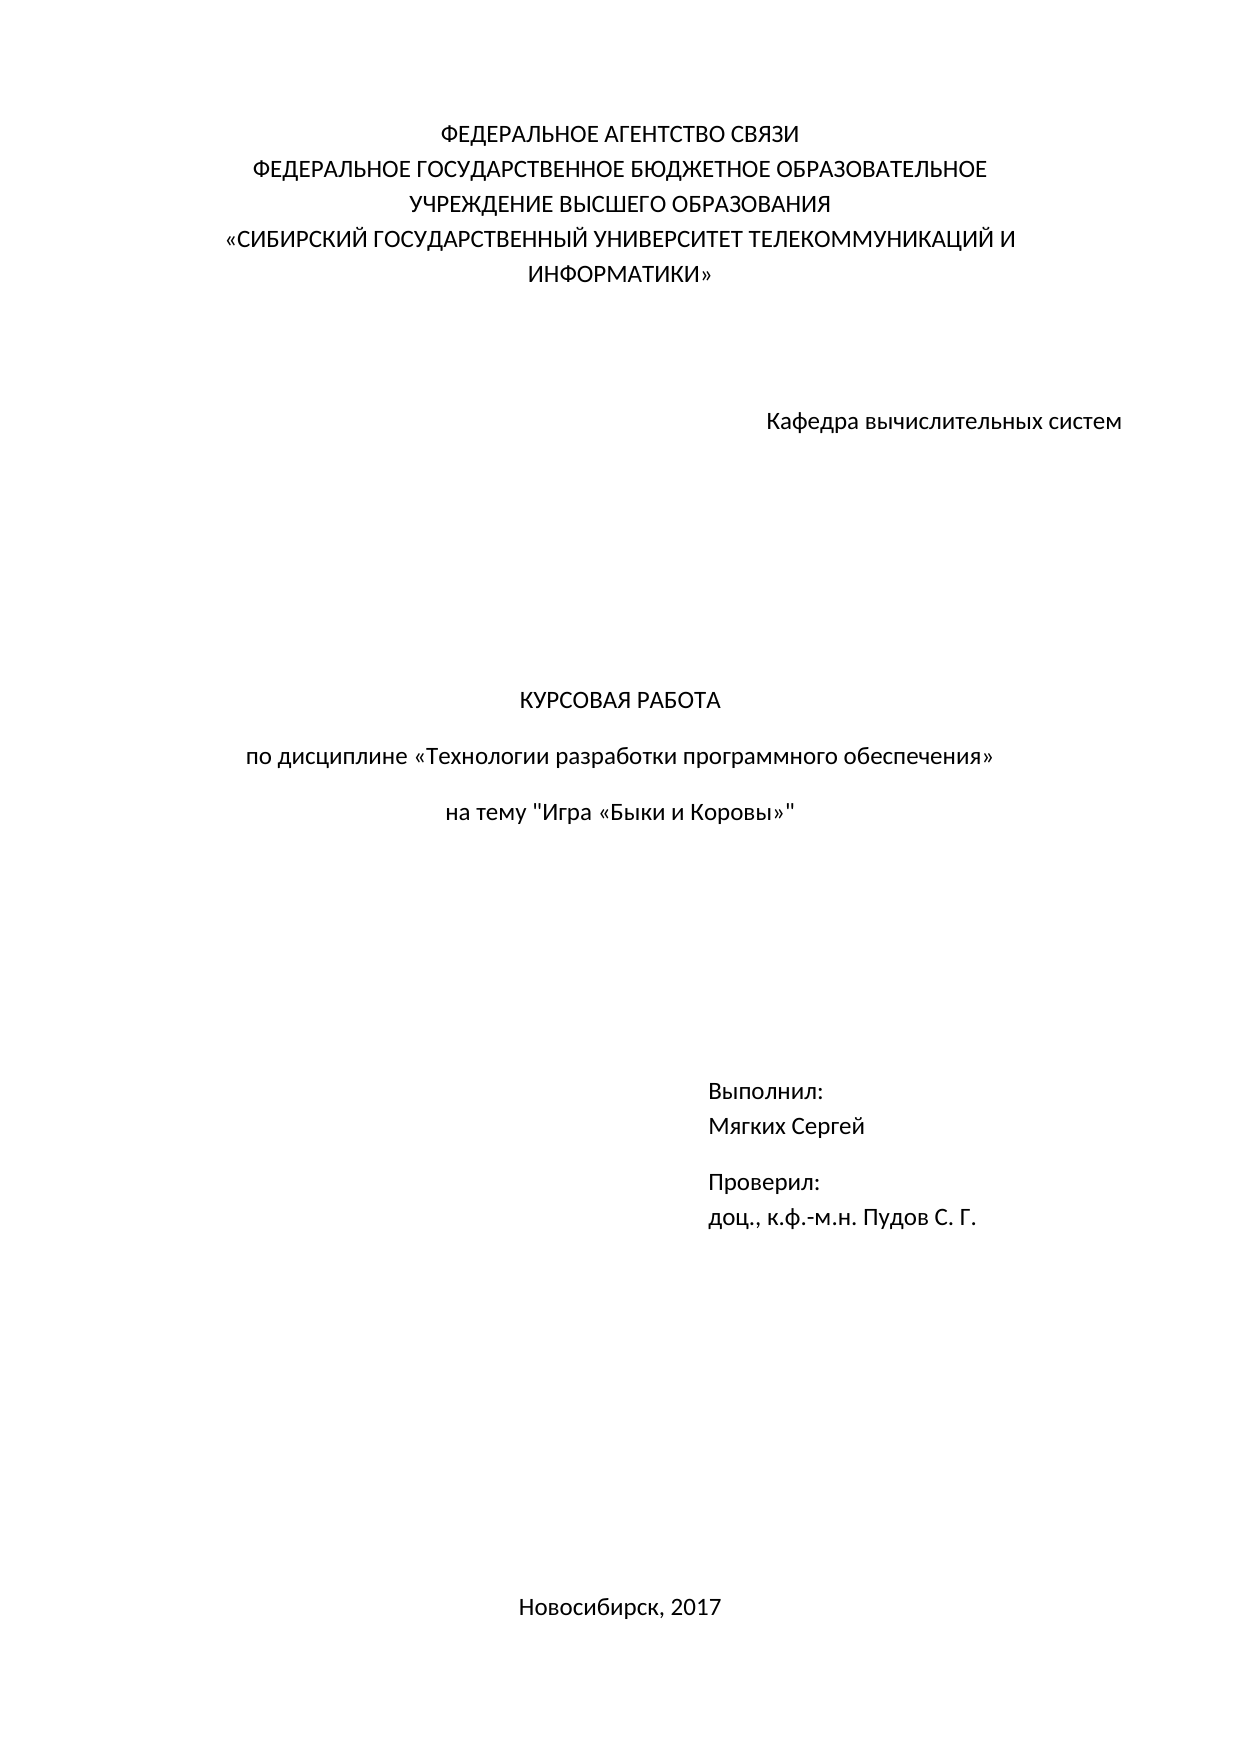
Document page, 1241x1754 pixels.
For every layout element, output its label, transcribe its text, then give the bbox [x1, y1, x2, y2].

text Проверил: доц., к.ф.-м.н. Пудов С. Г. [708, 1166, 1122, 1231]
text ФЕДЕРАЛЬНОЕ ГОСУДАРСТВЕННОЕ БЮДЖЕТНОЕ ОБРАЗОВАТЕЛЬНОЕ [118, 153, 1122, 184]
text Новосибирск, 2017 [118, 1591, 1122, 1622]
text ФЕДЕРАЛЬНОЕ АГЕНТСТВО СВЯЗИ [118, 118, 1122, 149]
text по дисциплине «Технологии разработки программного обеспечения» [118, 740, 1122, 770]
text Выполнил: Мягких Сергей [708, 1075, 1122, 1140]
text на тему "Игра «Быки и Коровы»" [118, 796, 1122, 826]
text ИНФОРМАТИКИ» [118, 258, 1122, 289]
text «СИБИРСКИЙ ГОСУДАРСТВЕННЫЙ УНИВЕРСИТЕТ ТЕЛЕКОММУНИКАЦИЙ И [118, 223, 1122, 254]
text Кафедра вычислительных систем [192, 405, 1122, 435]
text УЧРЕЖДЕНИЕ ВЫСШЕГО ОБРАЗОВАНИЯ [118, 188, 1122, 219]
text КУРСОВАЯ РАБОТА [118, 684, 1122, 714]
